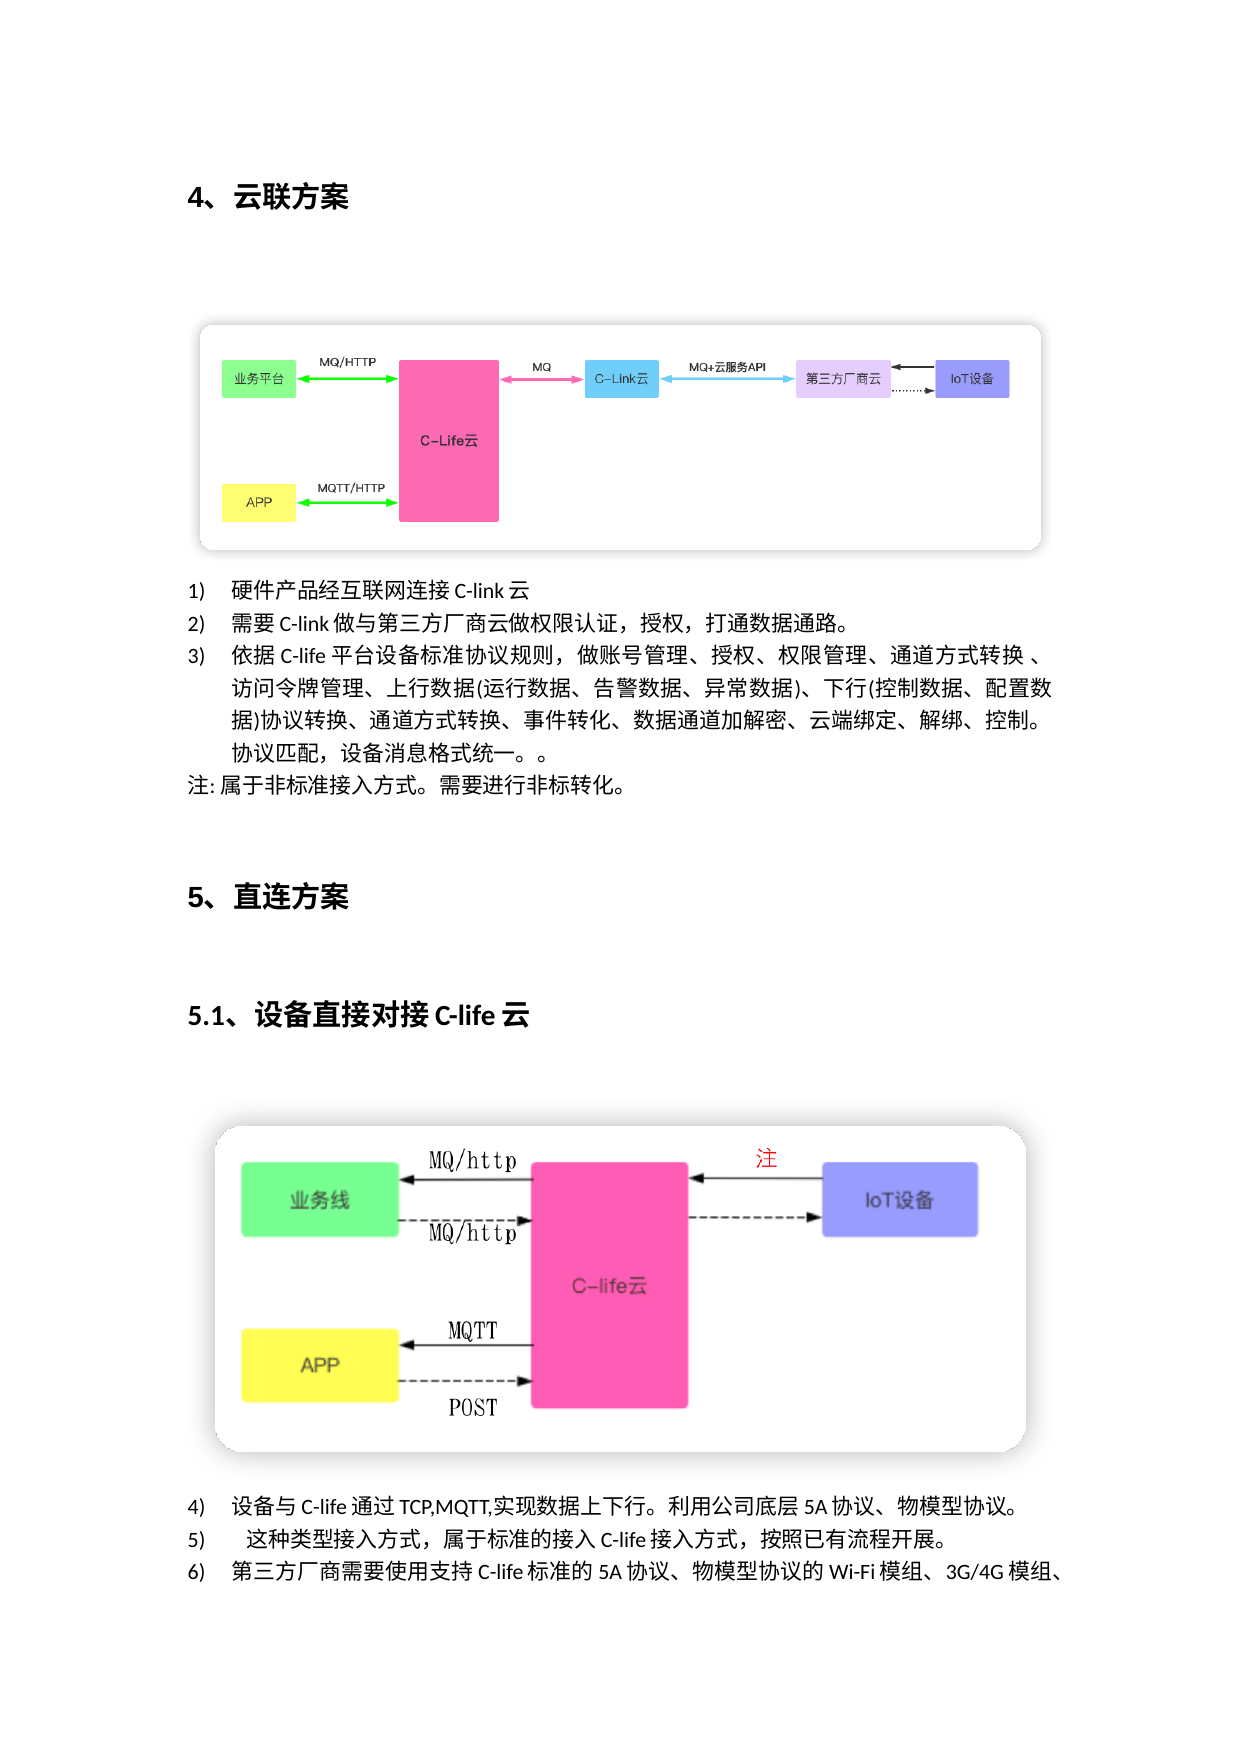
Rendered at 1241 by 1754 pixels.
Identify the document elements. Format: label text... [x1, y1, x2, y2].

picture [187, 1098, 1053, 1479]
subtitle 4、云联方案 [187, 162, 1053, 227]
list 需要C-link做与第三方厂商云做权限认证，授权，打通数据通路。 [187, 605, 1053, 638]
text 注: 属于非标准接入方式。需要进行非标转化。 [187, 768, 1053, 800]
subtitle 5、直连方案 [187, 862, 1053, 927]
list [187, 1554, 1053, 1586]
picture [187, 312, 1053, 562]
list 硬件产品经互联网连接C-link云 [187, 573, 1053, 605]
list 依据C-life平台设备标准协议规则，做账号管理、授权、权限管理、通道方式转换 、访问令牌管理、上行数据(运行数据、告警数据、异常数据)、下行(控制数据、配置数据)协议转换、通道方式转换、事件转化、数据通道加解密、云端绑定、解绑、控制。协议匹配，设备消息格式统一。。 [187, 638, 1053, 768]
subtitle 5.1、设备直接对接C-life云 [187, 981, 1053, 1046]
list 设备与C-life通过TCP,MQTT,实现数据上下行。利用公司底层5A协议、物模型协议。 [187, 1489, 1053, 1521]
list 这种类型接入方式，属于标准的接入C-life接入方式，按照已有流程开展。 [187, 1521, 1053, 1554]
